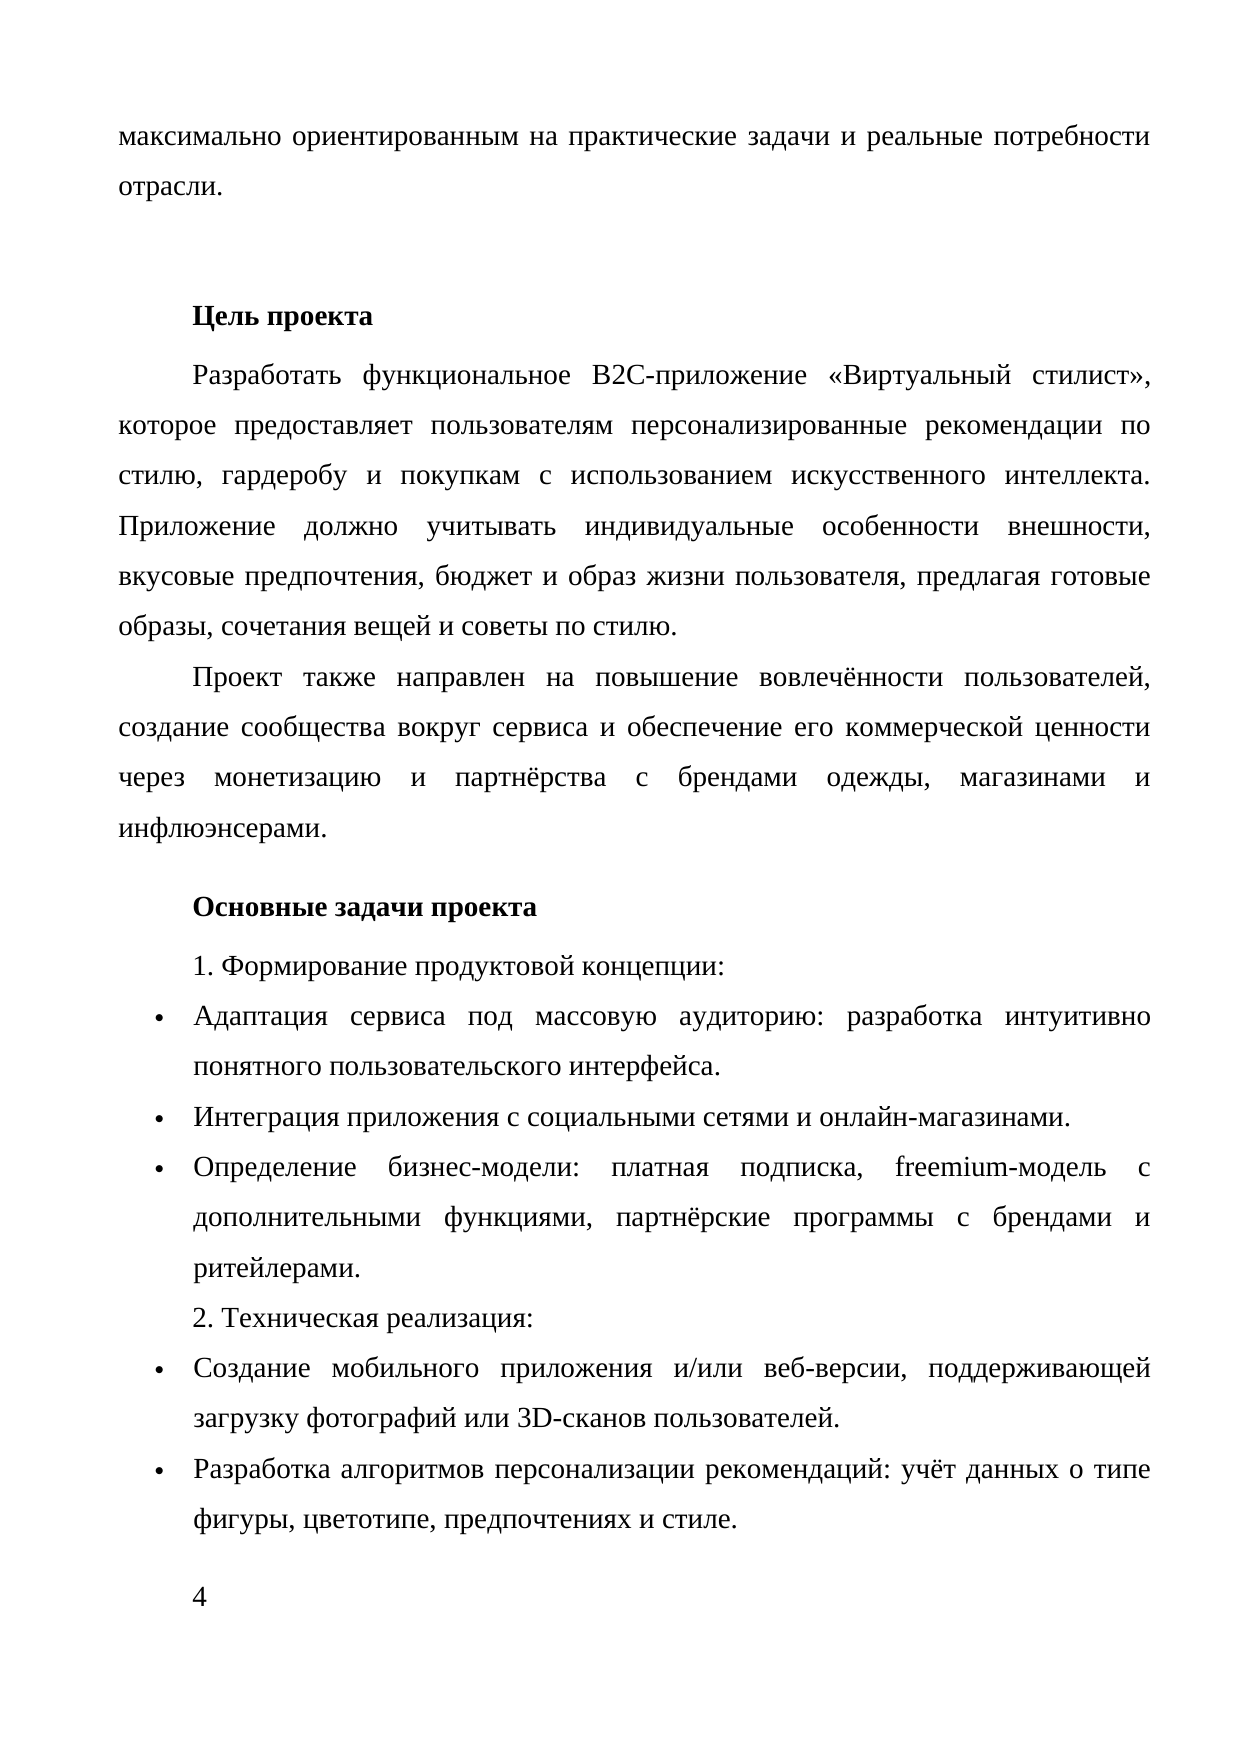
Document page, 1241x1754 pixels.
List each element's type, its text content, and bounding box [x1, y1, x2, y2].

list Создание мобильного приложения и/или веб-версии, поддерживающей загрузку фотографий или 3D-сканов пользователей. [156, 1350, 1152, 1434]
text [118, 118, 1152, 202]
text 2. Техническая реализация: [118, 1300, 1152, 1333]
text Разработать функциональное B2C-приложение «Виртуальный стилист», которое предоставляет пользователям персонализированные рекомендации по стилю, гардеробу и покупкам с использованием искусственного интеллекта. Приложение должно учитывать индивидуальные особенности внешности, вкусовые предпочтения, бюджет и образ жизни пользователя, предлагая готовые образы, сочетания вещей и советы по стилю. [118, 357, 1152, 642]
list Разработка алгоритмов персонализации рекомендаций: учёт данных о типе фигуры, цветотипе, предпочтениях и стиле. [156, 1451, 1152, 1535]
list Адаптация сервиса под массовую аудиторию: разработка интуитивно понятного пользовательского интерфейса. [156, 998, 1152, 1082]
list Определение бизнес-модели: платная подписка, freemium-модель с дополнительными функциями, партнёрские программы с брендами и ритейлерами. [156, 1149, 1152, 1283]
subtitle Цель проекта [118, 298, 1152, 332]
text Проект также направлен на повышение вовлечённости пользователей, создание сообщества вокруг сервиса и обеспечение его коммерческой ценности через монетизацию и партнёрства с брендами одежды, магазинами и инфлюэнсерами. [118, 659, 1152, 843]
list Интеграция приложения с социальными сетями и онлайн-магазинами. [156, 1099, 1152, 1132]
text 1. Формирование продуктовой концепции: [118, 948, 1152, 981]
subtitle Основные задачи проекта [118, 889, 1152, 923]
